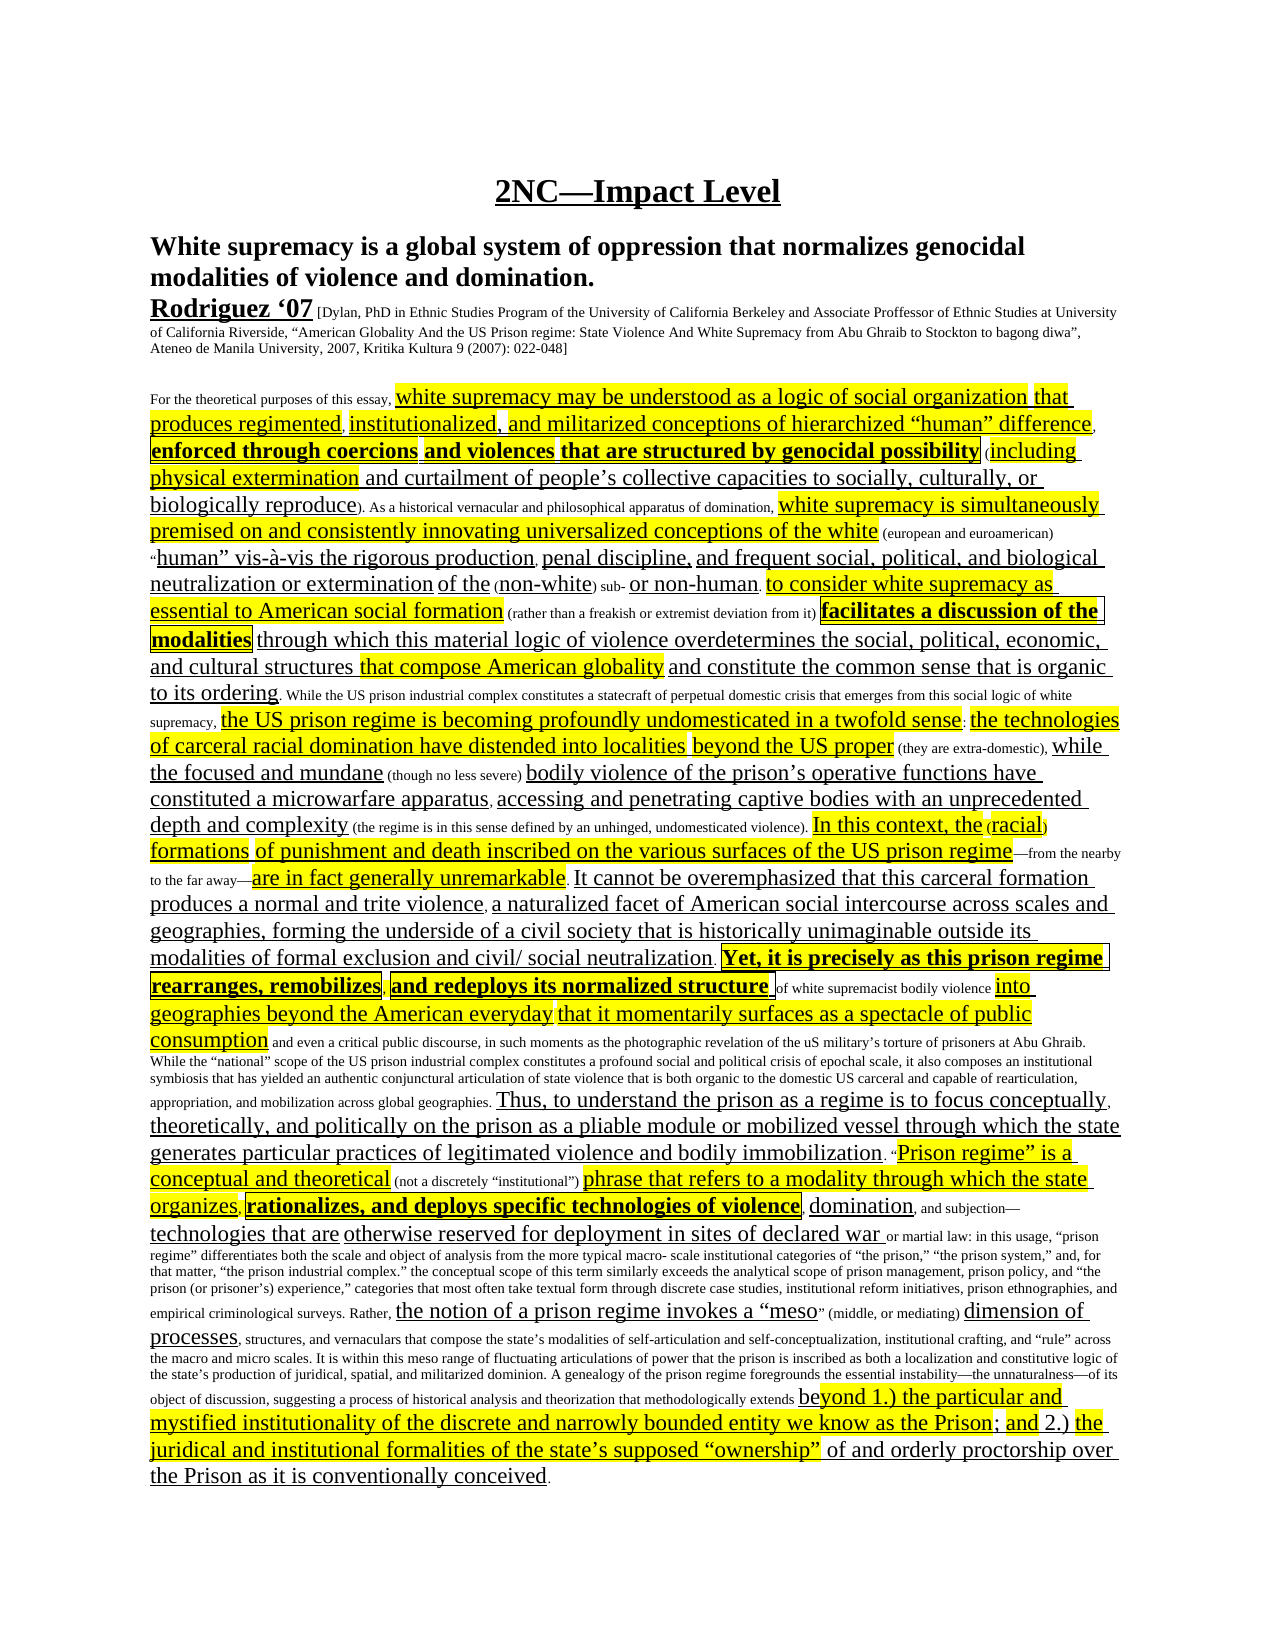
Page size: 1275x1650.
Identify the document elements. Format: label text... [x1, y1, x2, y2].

text Rodriguez ‘07 [Dylan, PhD in Ethnic Studies Program of the University of California Berkeley and Associate Proffessor of Ethnic Studies at University of California Riverside, “American Globality And the US Prison regime: State Violence And White Supremacy from Abu Ghraib to Stockton to bagong diwa”, Ateneo de Manila University, 2007, Kritika Kultura 9 (2007): 022-048] [150, 292, 1125, 357]
subtitle 2NC—Impact Level [150, 171, 1125, 209]
subtitle White supremacy is a global system of oppression that normalizes genocidal modalities of violence and domination. [150, 230, 1125, 292]
text For the theoretical purposes of this essay, white supremacy may be understood as a logic of social organization that produces regimented, institutionalized, and militarized conceptions of hierarchized “human” difference, enforced through coercions and violences that are structured by genocidal possibility (including physical extermination and curtailment of people’s collective capacities to socially, culturally, or biologically reproduce). As a historical vernacular and philosophical apparatus of domination, white supremacy is simultaneously premised on and consistently innovating universalized conceptions of the white (european and euroamerican) “human” vis-à-vis the rigorous production, penal discipline, and frequent social, political, and biological neutralization or extermination of the (non-white) sub- or non-human. to consider white supremacy as essential to American social formation (rather than a freakish or extremist deviation from it) facilitates a discussion of the modalities through which this material logic of violence overdetermines the social, political, economic, and cultural structures that compose American globality and constitute the common sense that is organic to its ordering. While the US prison industrial complex constitutes a statecraft of perpetual domestic crisis that emerges from this social logic of white supremacy, the US prison regime is becoming profoundly undomesticated in a twofold sense: the technologies of carceral racial domination have distended into localities beyond the US proper (they are extra-domestic), while the focused and mundane (though no less severe) bodily violence of the prison’s operative functions have constituted a microwarfare apparatus, accessing and penetrating captive bodies with an unprecedented depth and complexity (the regime is in this sense defined by an unhinged, undomesticated violence). In this context, the (racial) formations of punishment and death inscribed on the various surfaces of the US prison regime—from the nearby to the far away—are in fact generally unremarkable. It cannot be overemphasized that this carceral formation produces a normal and trite violence, a naturalized facet of American social intercourse across scales and geographies, forming the underside of a civil society that is historically unimaginable outside its modalities of formal exclusion and civil/ social neutralization. Yet, it is precisely as this prison regime rearranges, remobilizes, and redeploys its normalized structure of white supremacist bodily violence into geographies beyond the American everyday that it momentarily surfaces as a spectacle of public consumption and even a critical public discourse, in such moments as the photographic revelation of the uS military’s torture of prisoners at Abu Ghraib. While the “national” scope of the US prison industrial complex constitutes a profound social and political crisis of epochal scale, it also composes an institutional symbiosis that has yielded an authentic conjunctural articulation of state violence that is both organic to the domestic US carceral and capable of rearticulation, appropriation, and mobilization across global geographies. Thus, to understand the prison as a regime is to focus conceptually, theoretically, and politically on the prison as a pliable module or mobilized vessel through which the state generates particular practices of legitimated violence and bodily immobilization. “Prison regime” is a conceptual and theoretical (not a discretely “institutional”) phrase that refers to a modality through which the state organizes, rationalizes, and deploys specific technologies of violence, domination, and subjection—technologies that are otherwise reserved for deployment in sites of declared war or martial law: in this usage, “prison regime” differentiates both the scale and object of analysis from the more typical macro- scale institutional categories of “the prison,” “the prison system,” and, for that matter, “the prison industrial complex.” the conceptual scope of this term similarly exceeds the analytical scope of prison management, prison policy, and “the prison (or prisoner’s) experience,” categories that most often take textual form through discrete case studies, institutional reform initiatives, prison ethnographies, and empirical criminological surveys. Rather, the notion of a prison regime invokes a “meso” (middle, or mediating) dimension of processes, structures, and vernaculars that compose the state’s modalities of self-articulation and self-conceptualization, institutional crafting, and “rule” across the macro and micro scales. It is within this meso range of fluctuating articulations of power that the prison is inscribed as both a localization and constitutive logic of the state’s production of juridical, spatial, and militarized dominion. A genealogy of the prison regime foregrounds the essential instability—the unnaturalness—of its object of discussion, suggesting a process of historical analysis and theorization that methodologically extends beyond 1.) the particular and mystified institutionality of the discrete and narrowly bounded entity we know as the Prison; and 2.) the juridical and institutional formalities of the state’s supposed “ownership” of and orderly proctorship over the Prison as it is conventionally conceived. [150, 383, 1125, 1488]
